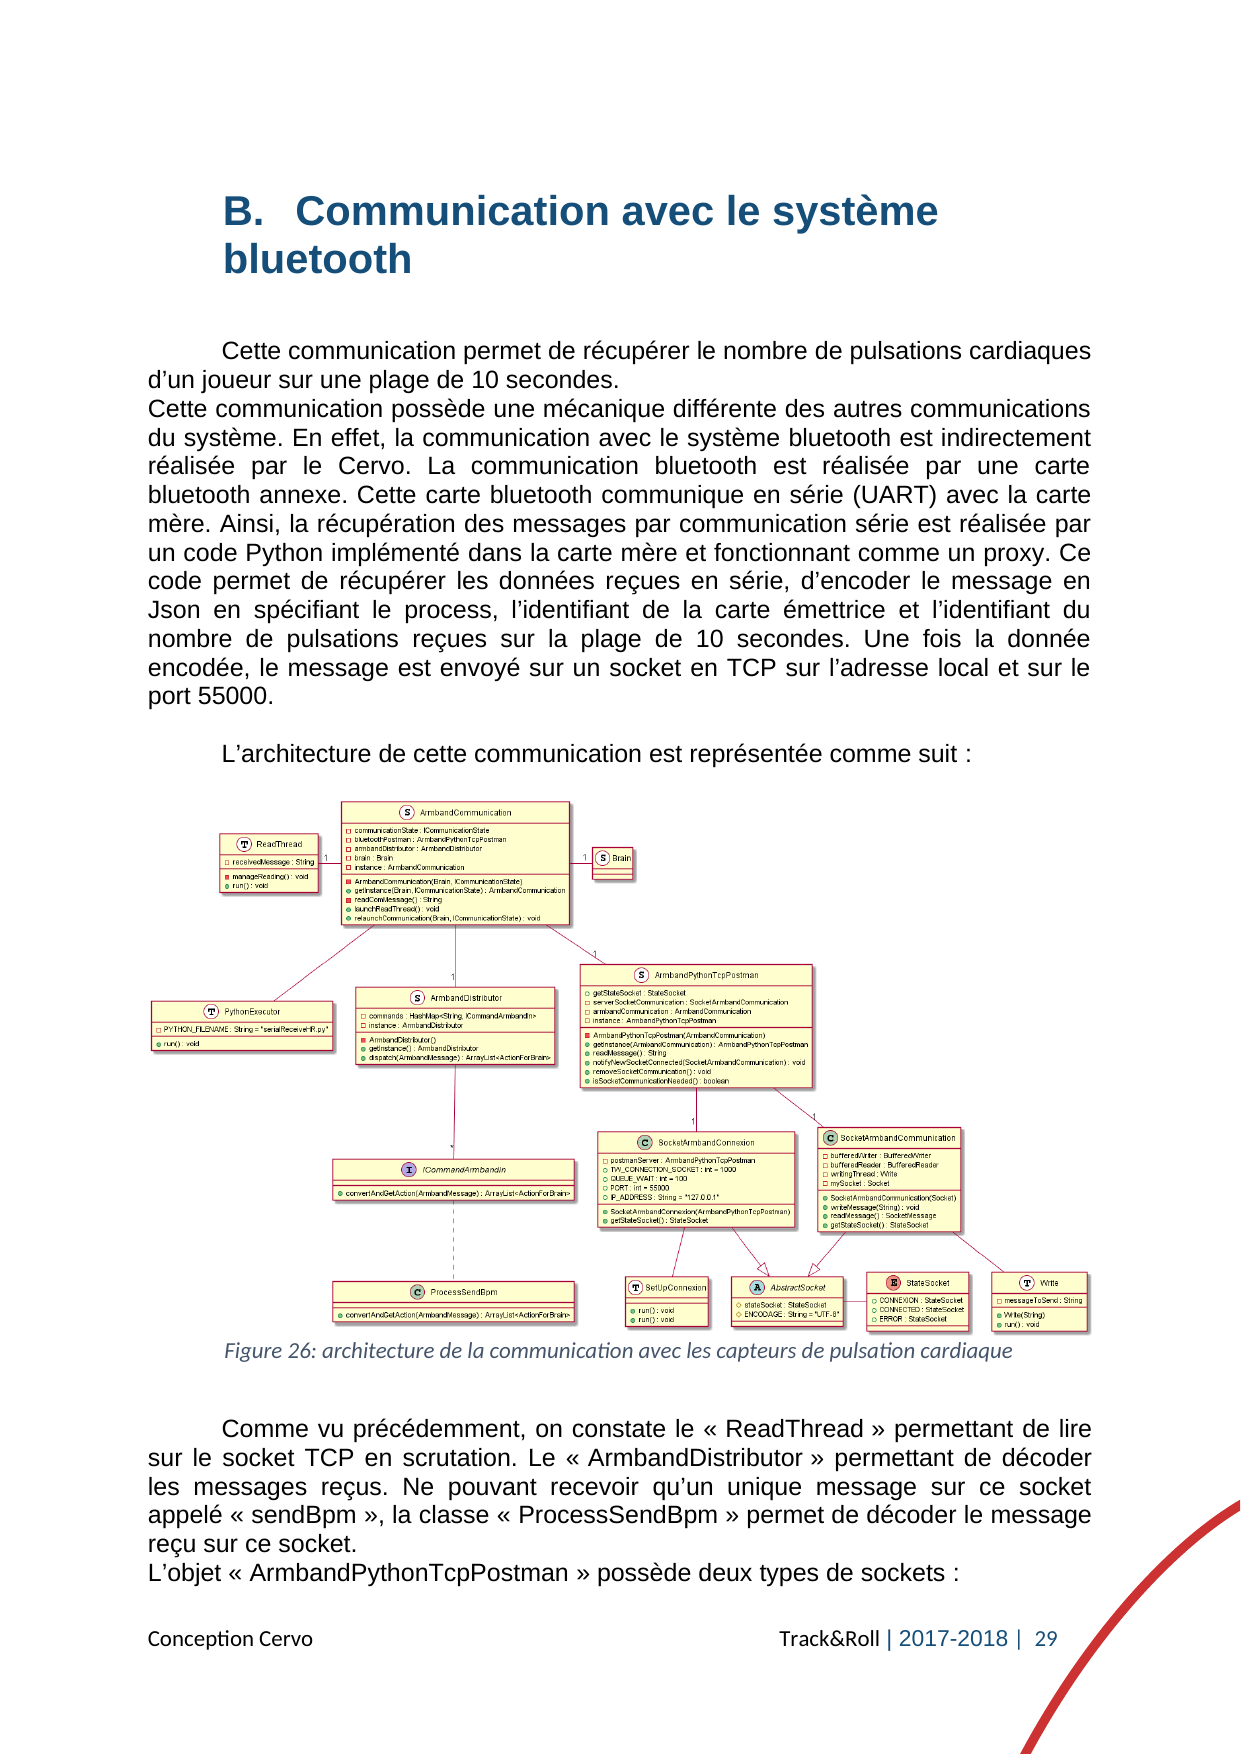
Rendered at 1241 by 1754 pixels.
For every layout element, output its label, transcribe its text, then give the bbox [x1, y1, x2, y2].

text Comme vu précédemment, on constate le « ReadThread » permettant de lire sur le socket TCP en scrutation. Le « ArmbandDistributor » permettant de décoder les messages reçus. Ne pouvant recevoir qu’un unique message sur ce socket appelé « sendBpm », la classe « ProcessSendBpm » permet de décoder le message reçu sur ce socket. [148, 1414, 1092, 1558]
text L’architecture de cette communication est représentée comme suit : [148, 739, 1092, 767]
text L’objet « ArmbandPythonTcpPostman » possède deux types de sockets : [148, 1558, 1092, 1587]
text Figure 26: architecture de la communication avec les capteurs de pulsation cardiaque [148, 1337, 1092, 1364]
text Cette communication permet de récupérer le nombre de pulsations cardiaques d’un joueur sur une plage de 10 secondes. [148, 336, 1092, 394]
text Cette communication possède une mécanique différente des autres communications du système. En effet, la communication avec le système bluetooth est indirectement réalisée par le Cervo. La communication bluetooth est réalisée par une carte bluetooth annexe. Cette carte bluetooth communique en série (UART) avec la carte mère. Ainsi, la récupération des messages par communication série est réalisée par un code Python implémenté dans la carte mère et fonctionnant comme un proxy. Ce code permet de récupérer les données reçues en série, d’encoder le message en Json en spécifiant le process, l’identifiant de la carte émettrice et l’identifiant du nombre de pulsations reçues sur la plage de 10 secondes. Une fois la donnée encodée, le message est envoyé sur un socket en TCP sur l’adresse local et sur le port 55000. [148, 394, 1092, 710]
subtitle Communication avec le système bluetooth [223, 187, 1092, 282]
picture [147, 796, 1093, 1337]
